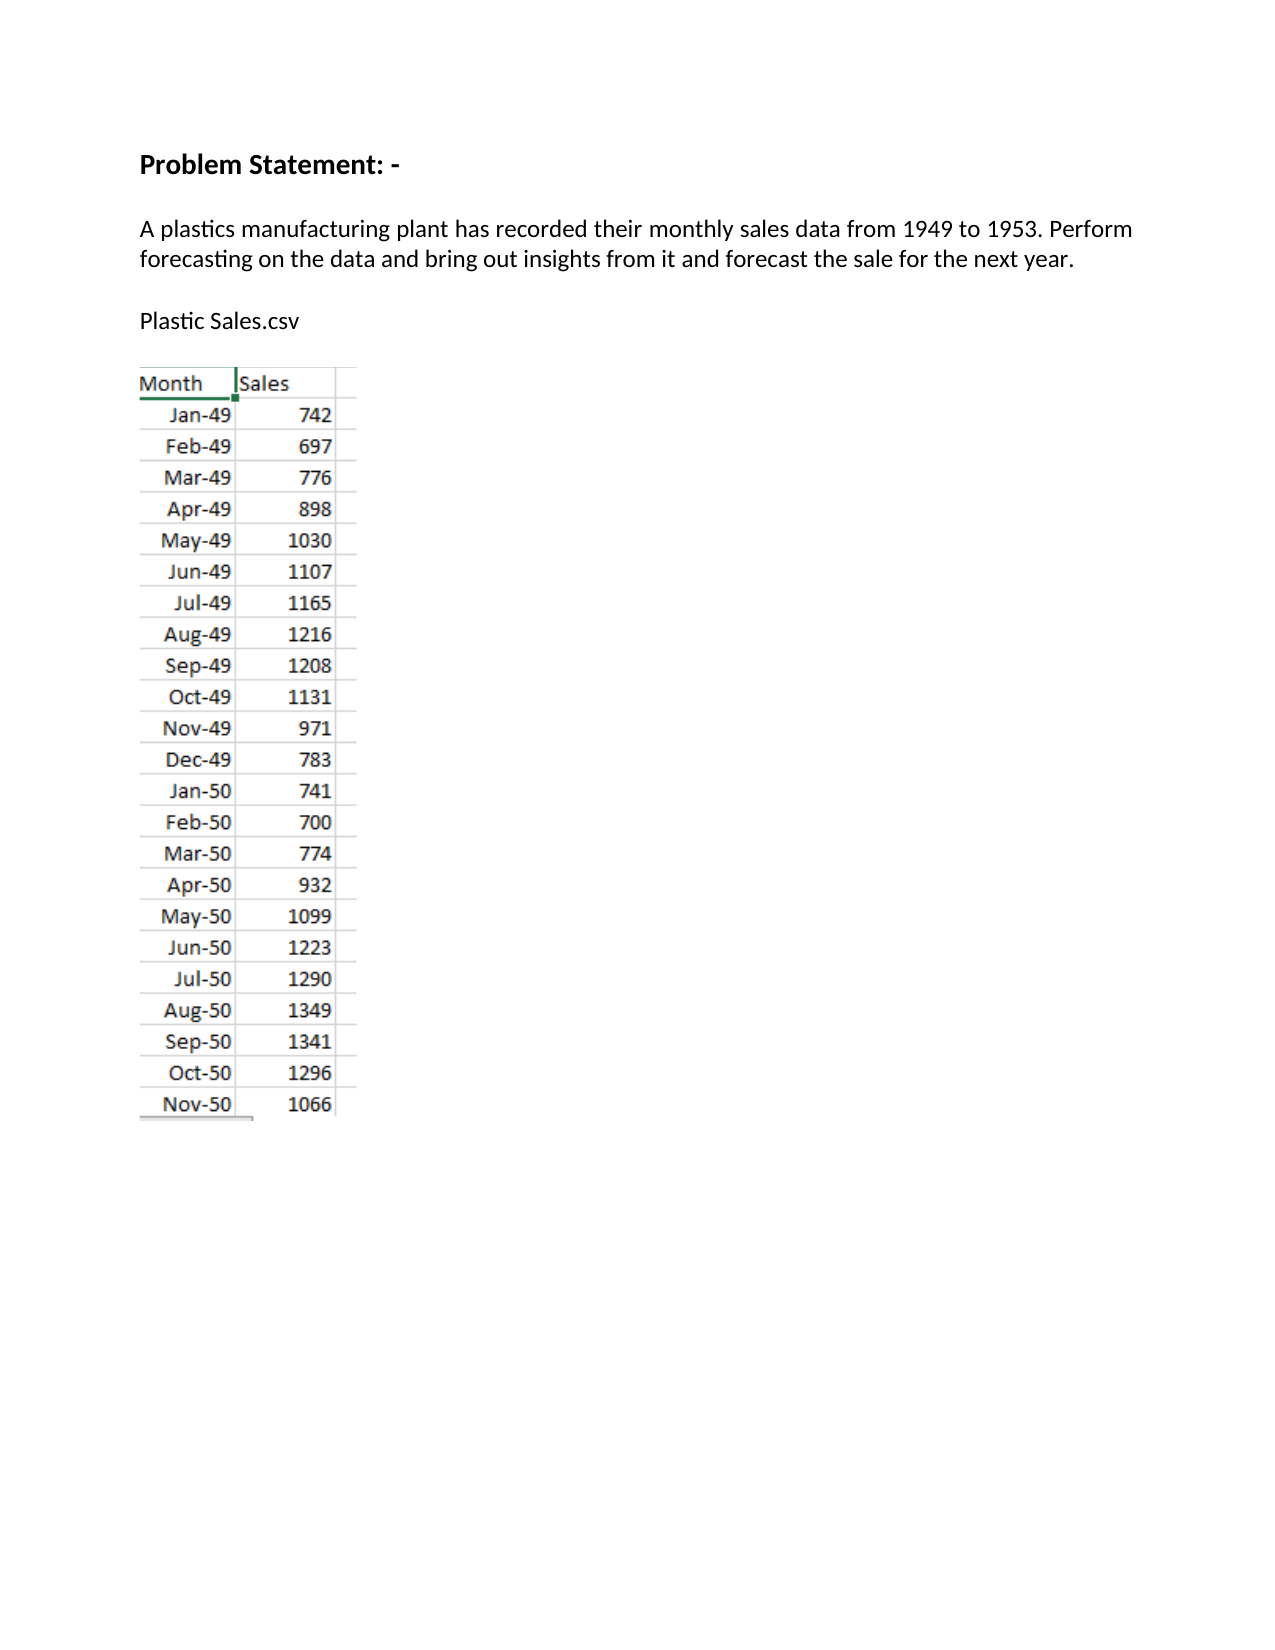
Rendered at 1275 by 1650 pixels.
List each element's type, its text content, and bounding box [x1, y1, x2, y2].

picture [139, 367, 357, 1121]
text Problem Statement: - [139, 146, 1133, 181]
text A plastics manufacturing plant has recorded their monthly sales data from 1949 to 1953. Perform forecasting on the data and bring out insights from it and forecast the sale for the next year. [139, 213, 1133, 274]
text Plastic Sales.csv [139, 305, 1133, 336]
